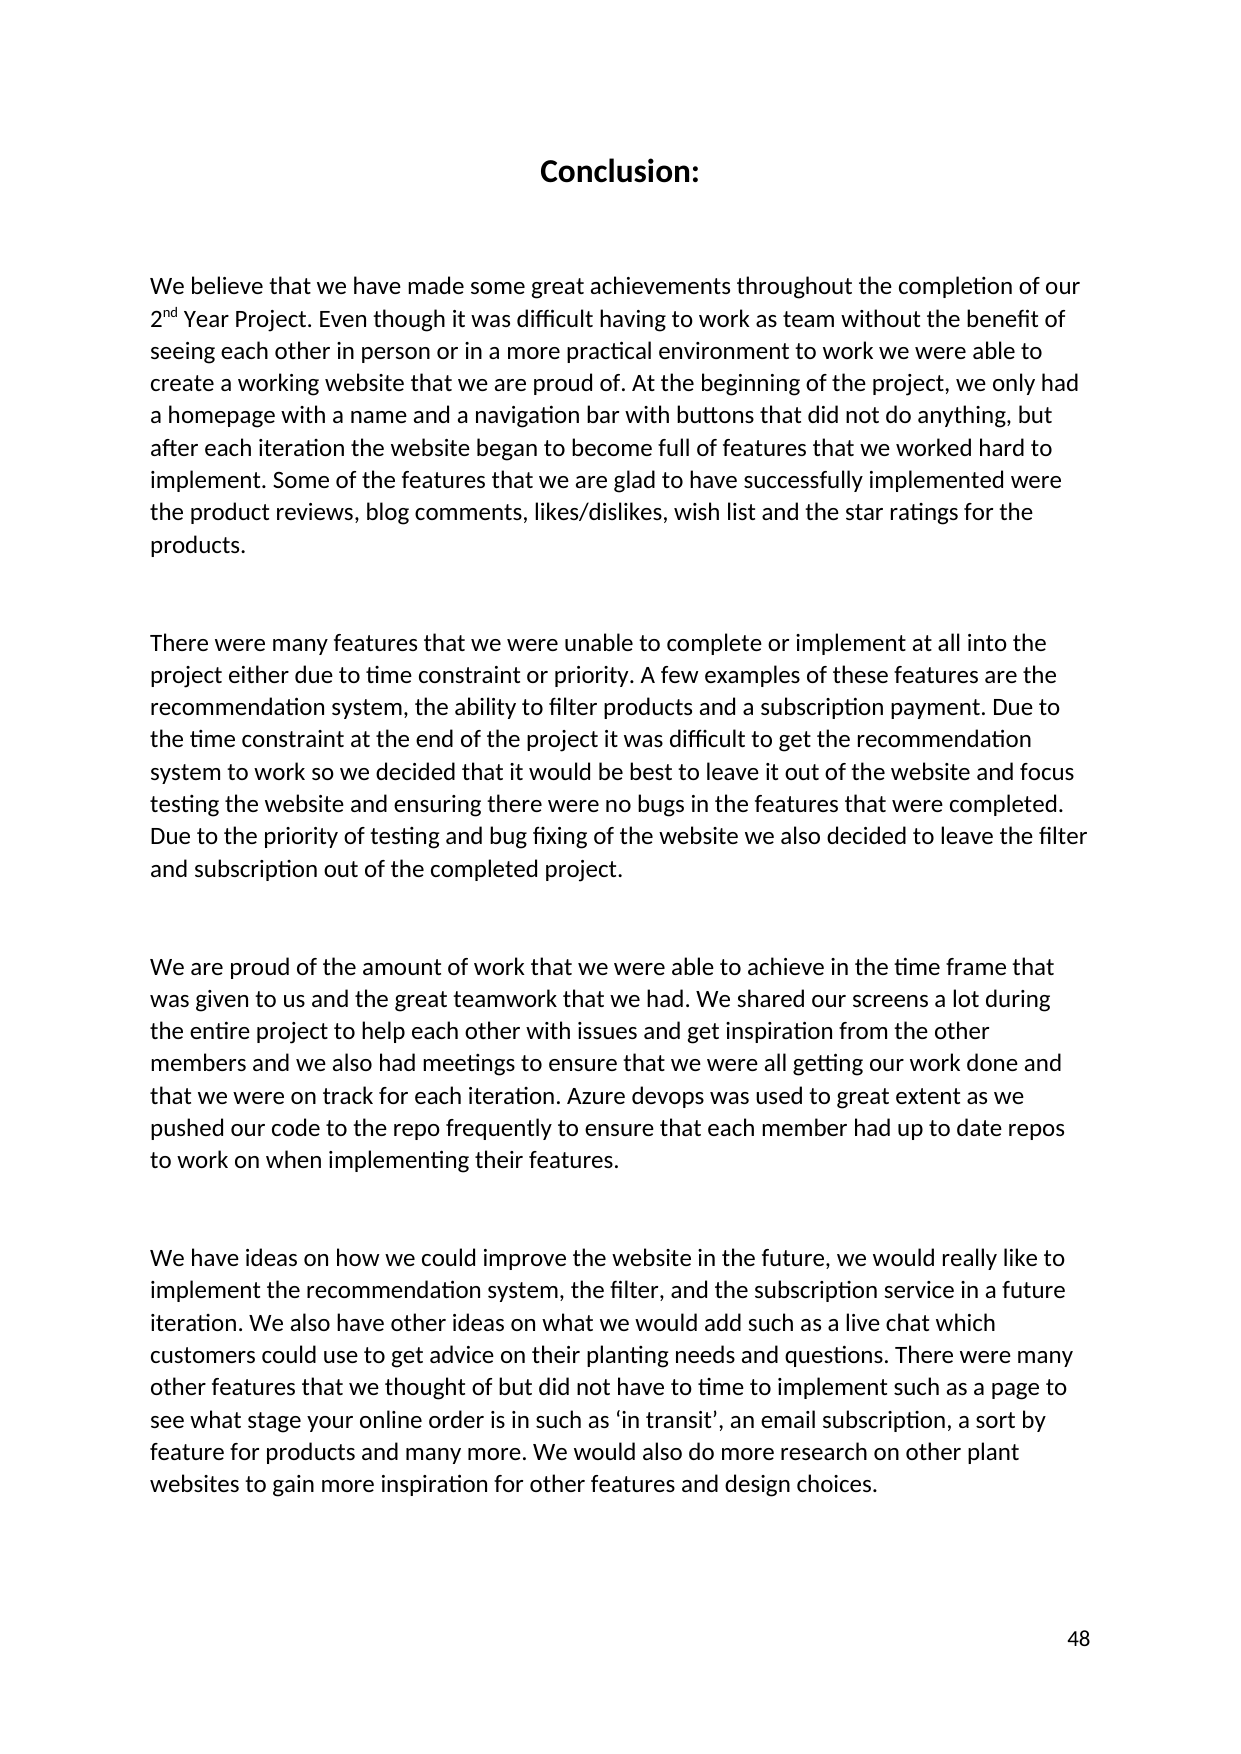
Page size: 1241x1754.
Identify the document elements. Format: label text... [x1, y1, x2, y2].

text Conclusion: [150, 150, 1090, 191]
text There were many features that we were unable to complete or implement at all into the project either due to time constraint or priority. A few examples of these features are the recommendation system, the ability to filter products and a subscription payment. Due to the time constraint at the end of the project it was difficult to get the recommendation system to work so we decided that it would be best to leave it out of the website and focus testing the website and ensuring there were no bugs in the features that were completed. Due to the priority of testing and bug fixing of the website we also decided to leave the filter and subscription out of the completed project. [150, 627, 1090, 883]
text We have ideas on how we could improve the website in the future, we would really like to implement the recommendation system, the filter, and the subscription service in a future iteration. We also have other ideas on what we would add such as a live chat which customers could use to get advice on their planting needs and questions. There were many other features that we thought of but did not have to time to implement such as a page to see what stage your online order is in such as ‘in transit’, an email subscription, a sort by feature for products and many more. We would also do more research on other plant websites to gain more inspiration for other features and design choices. [150, 1242, 1090, 1499]
text We are proud of the amount of work that we were able to achieve in the time frame that was given to us and the great teamwork that we had. We shared our screens a lot during the entire project to help each other with issues and get inspiration from the other members and we also had meetings to ensure that we were all getting our work done and that we were on track for each iteration. Azure devops was used to great extent as we pushed our code to the repo frequently to ensure that each member had up to date repos to work on when implementing their features. [150, 951, 1090, 1175]
text We believe that we have made some great achievements throughout the completion of our 2nd Year Project. Even though it was difficult having to work as team without the benefit of seeing each other in person or in a more practical environment to work we were able to create a working website that we are proud of. At the beginning of the project, we only had a homepage with a name and a navigation bar with buttons that did not do anything, but after each iteration the website began to become full of features that we worked hard to implement. Some of the features that we are glad to have successfully implemented were the product reviews, blog comments, likes/dislikes, wish list and the star ratings for the products. [150, 270, 1090, 559]
